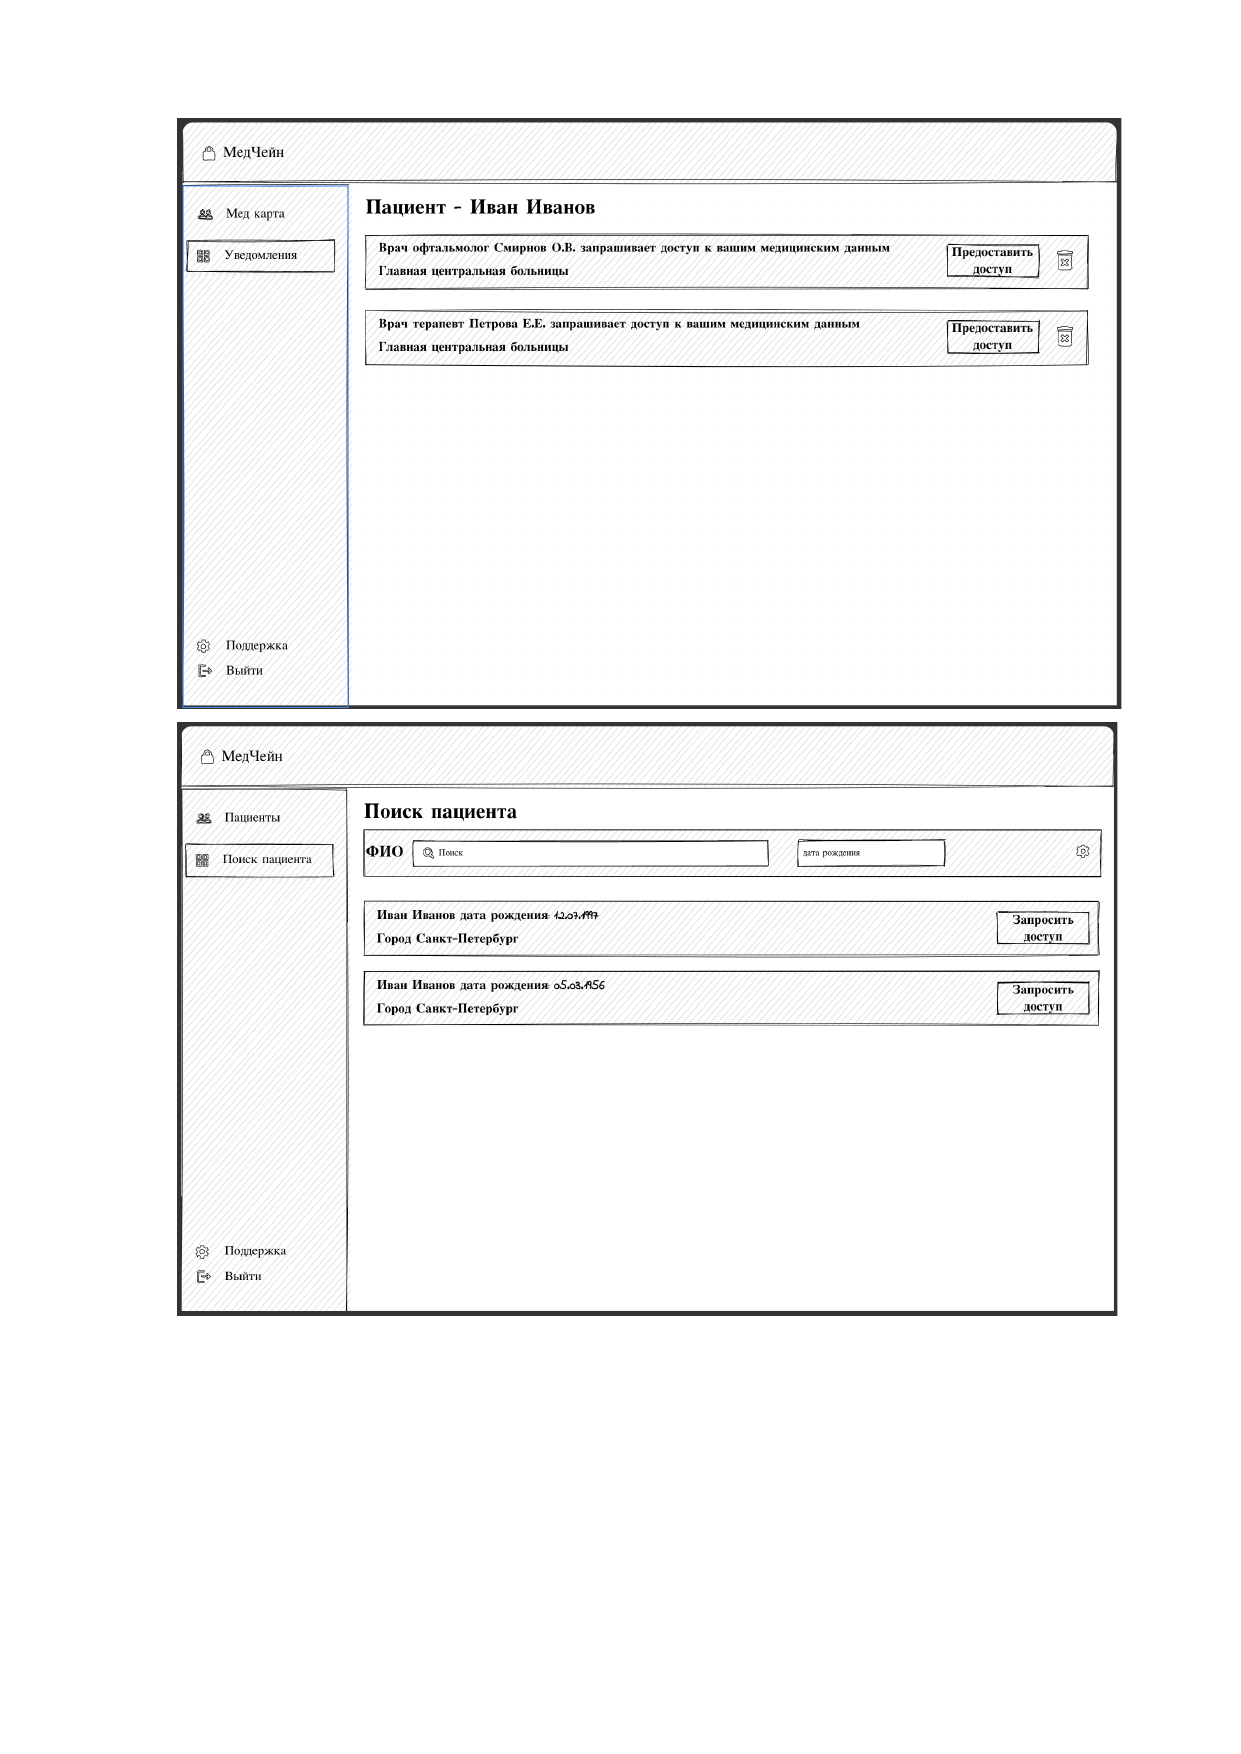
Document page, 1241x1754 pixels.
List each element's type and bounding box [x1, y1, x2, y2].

picture [177, 722, 1118, 1316]
picture [177, 118, 1122, 709]
